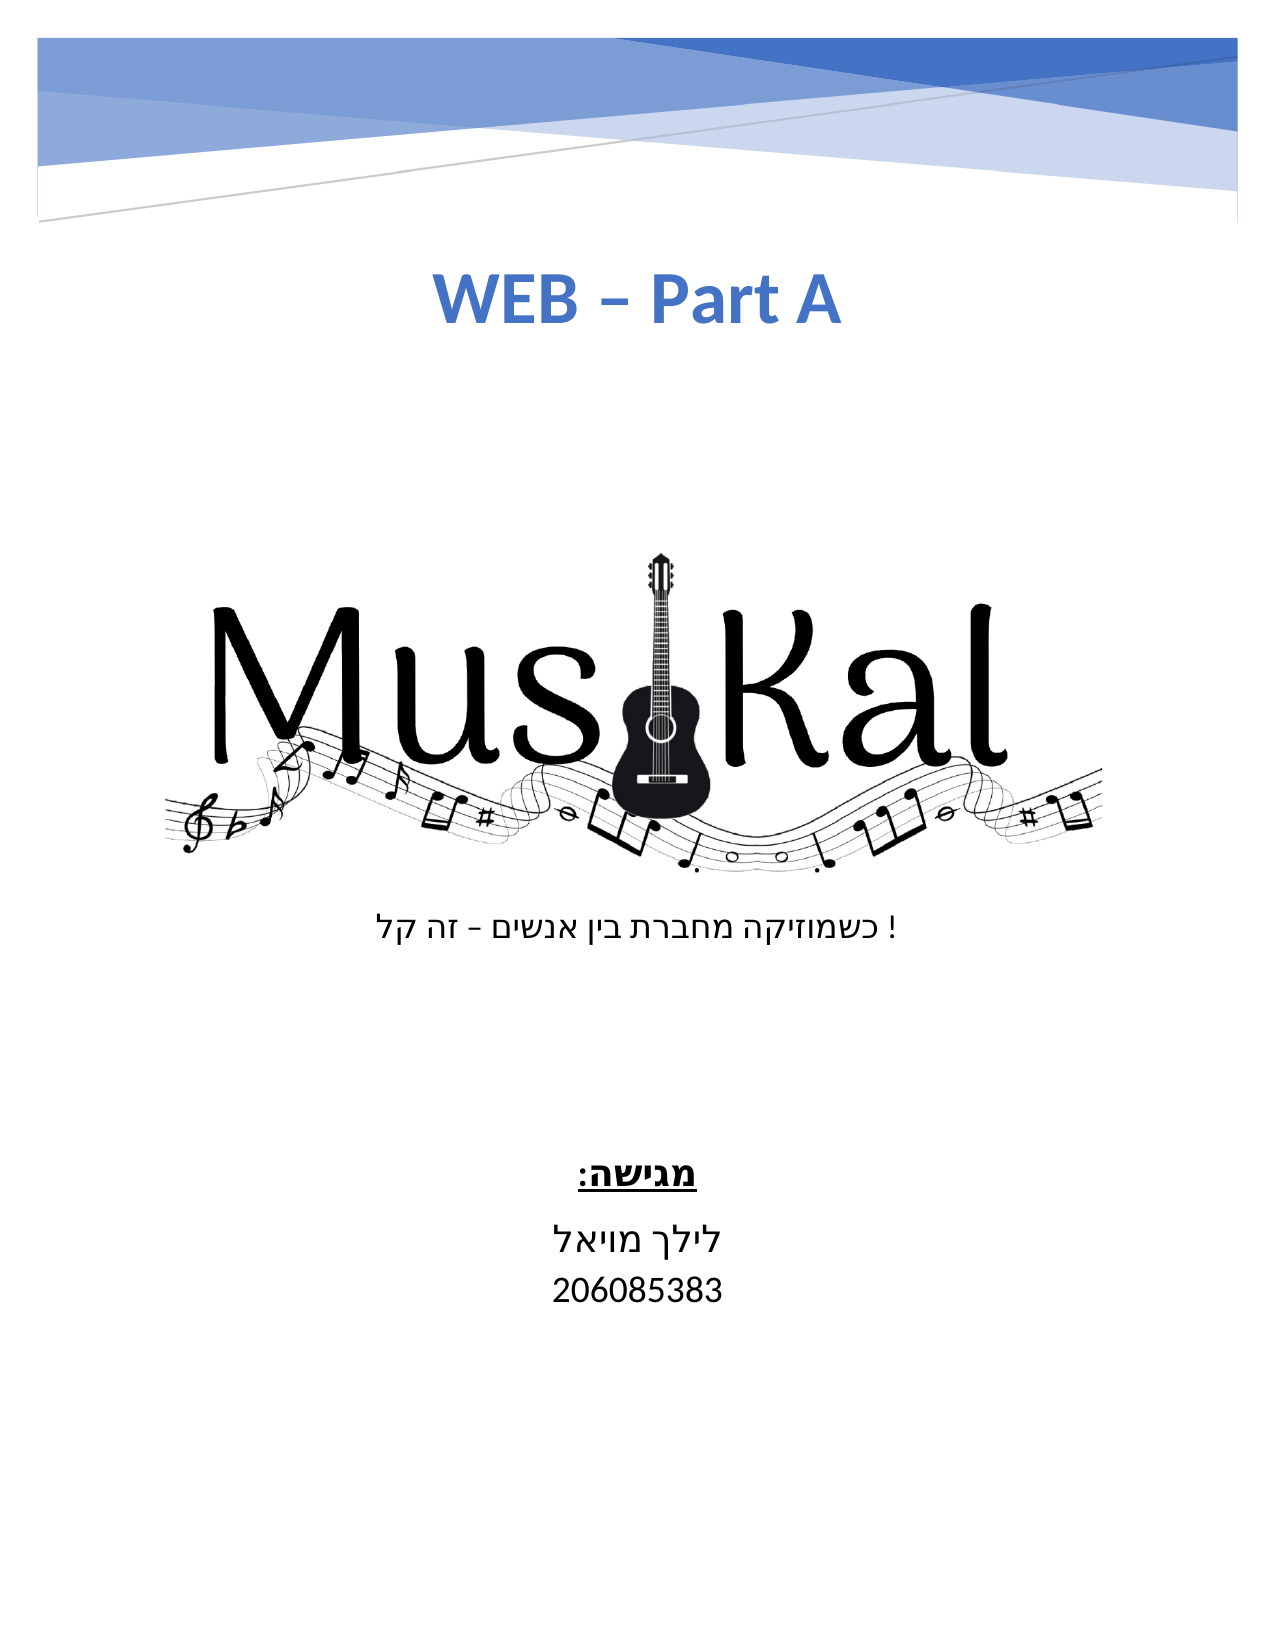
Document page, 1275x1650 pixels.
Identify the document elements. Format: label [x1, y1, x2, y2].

picture [37, 37, 1238, 238]
picture [150, 542, 1125, 909]
